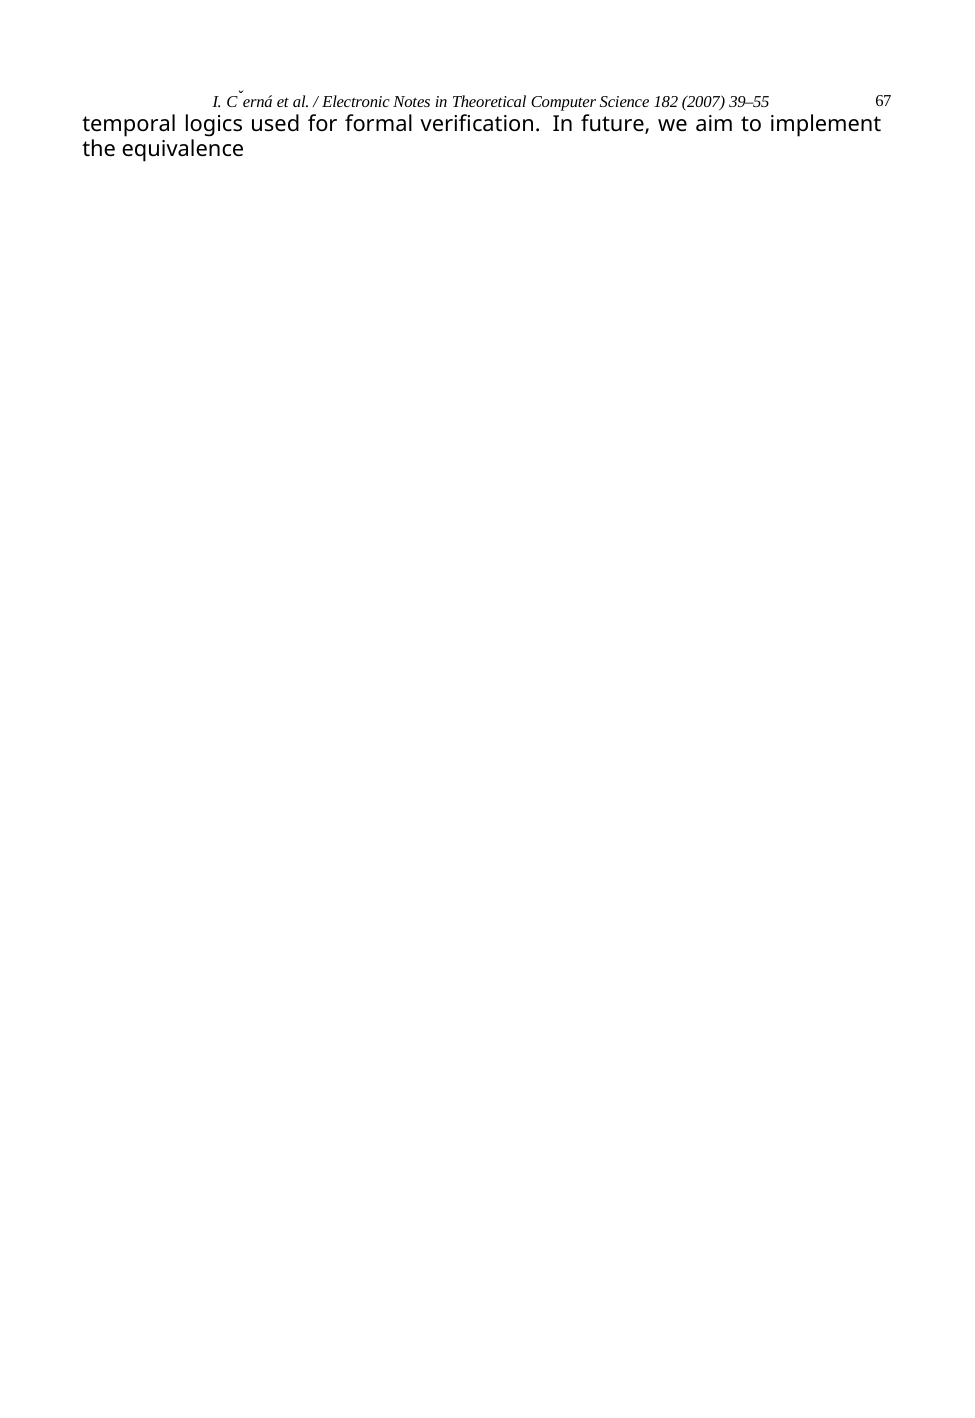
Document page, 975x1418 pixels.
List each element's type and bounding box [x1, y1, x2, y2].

text [82, 110, 881, 163]
